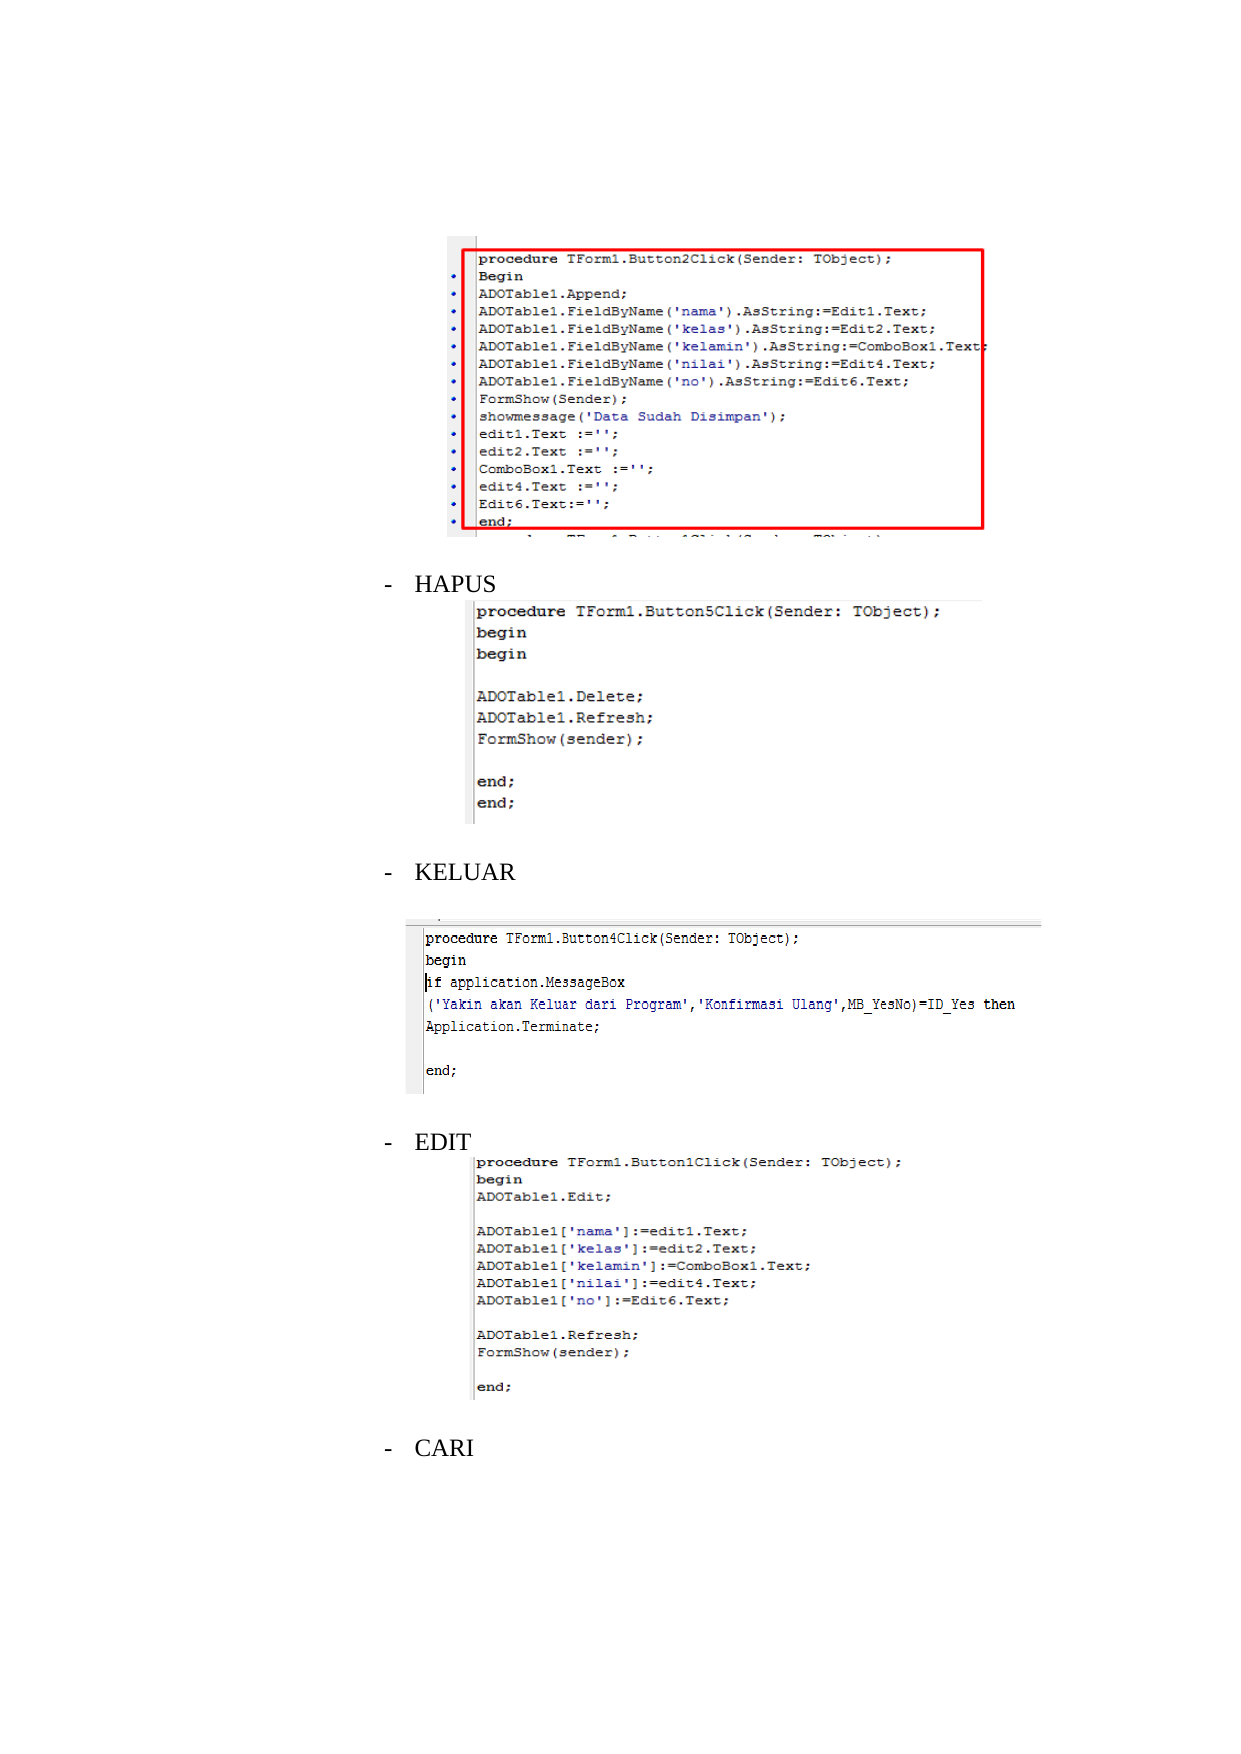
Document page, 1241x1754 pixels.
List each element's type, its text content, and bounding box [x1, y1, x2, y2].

picture [405, 919, 1042, 1094]
picture [447, 236, 1000, 537]
list CARI [384, 1433, 1063, 1462]
list EDIT [384, 1127, 1063, 1155]
list HAPUS [384, 569, 1063, 598]
picture [464, 600, 983, 824]
list KELUAR [384, 857, 1063, 886]
picture [469, 1157, 978, 1400]
